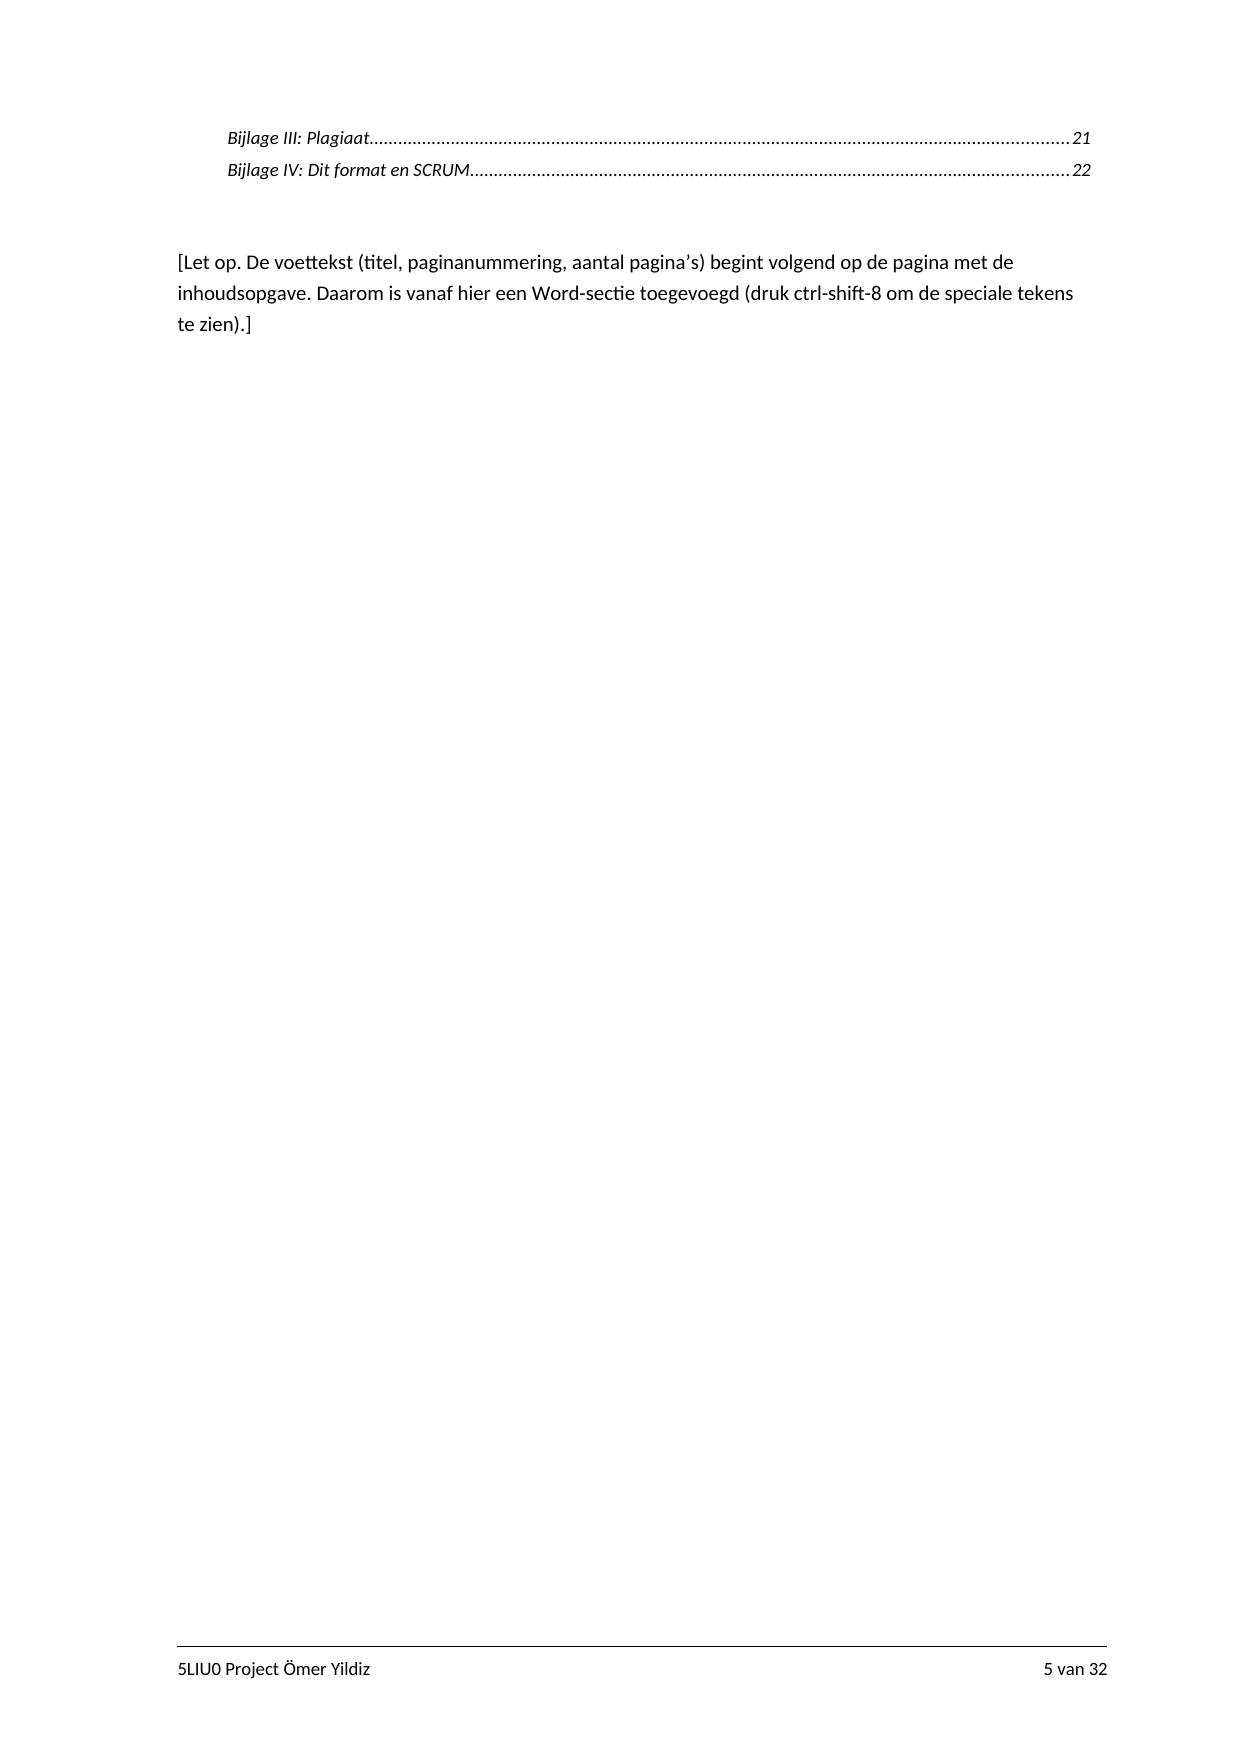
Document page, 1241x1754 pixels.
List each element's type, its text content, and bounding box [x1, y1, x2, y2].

text [Let op. De voettekst (titel, paginanummering, aantal pagina’s) begint volgend op de pagina met de inhoudsopgave. Daarom is vanaf hier een Word-sectie toegevoegd (druk ctrl-shift-8 om de speciale tekens te zien).] [177, 243, 1092, 337]
text Bijlage III: Plagiaat 21 [227, 118, 1093, 149]
text Bijlage IV: Dit format en SCRUM 22 [227, 149, 1093, 181]
